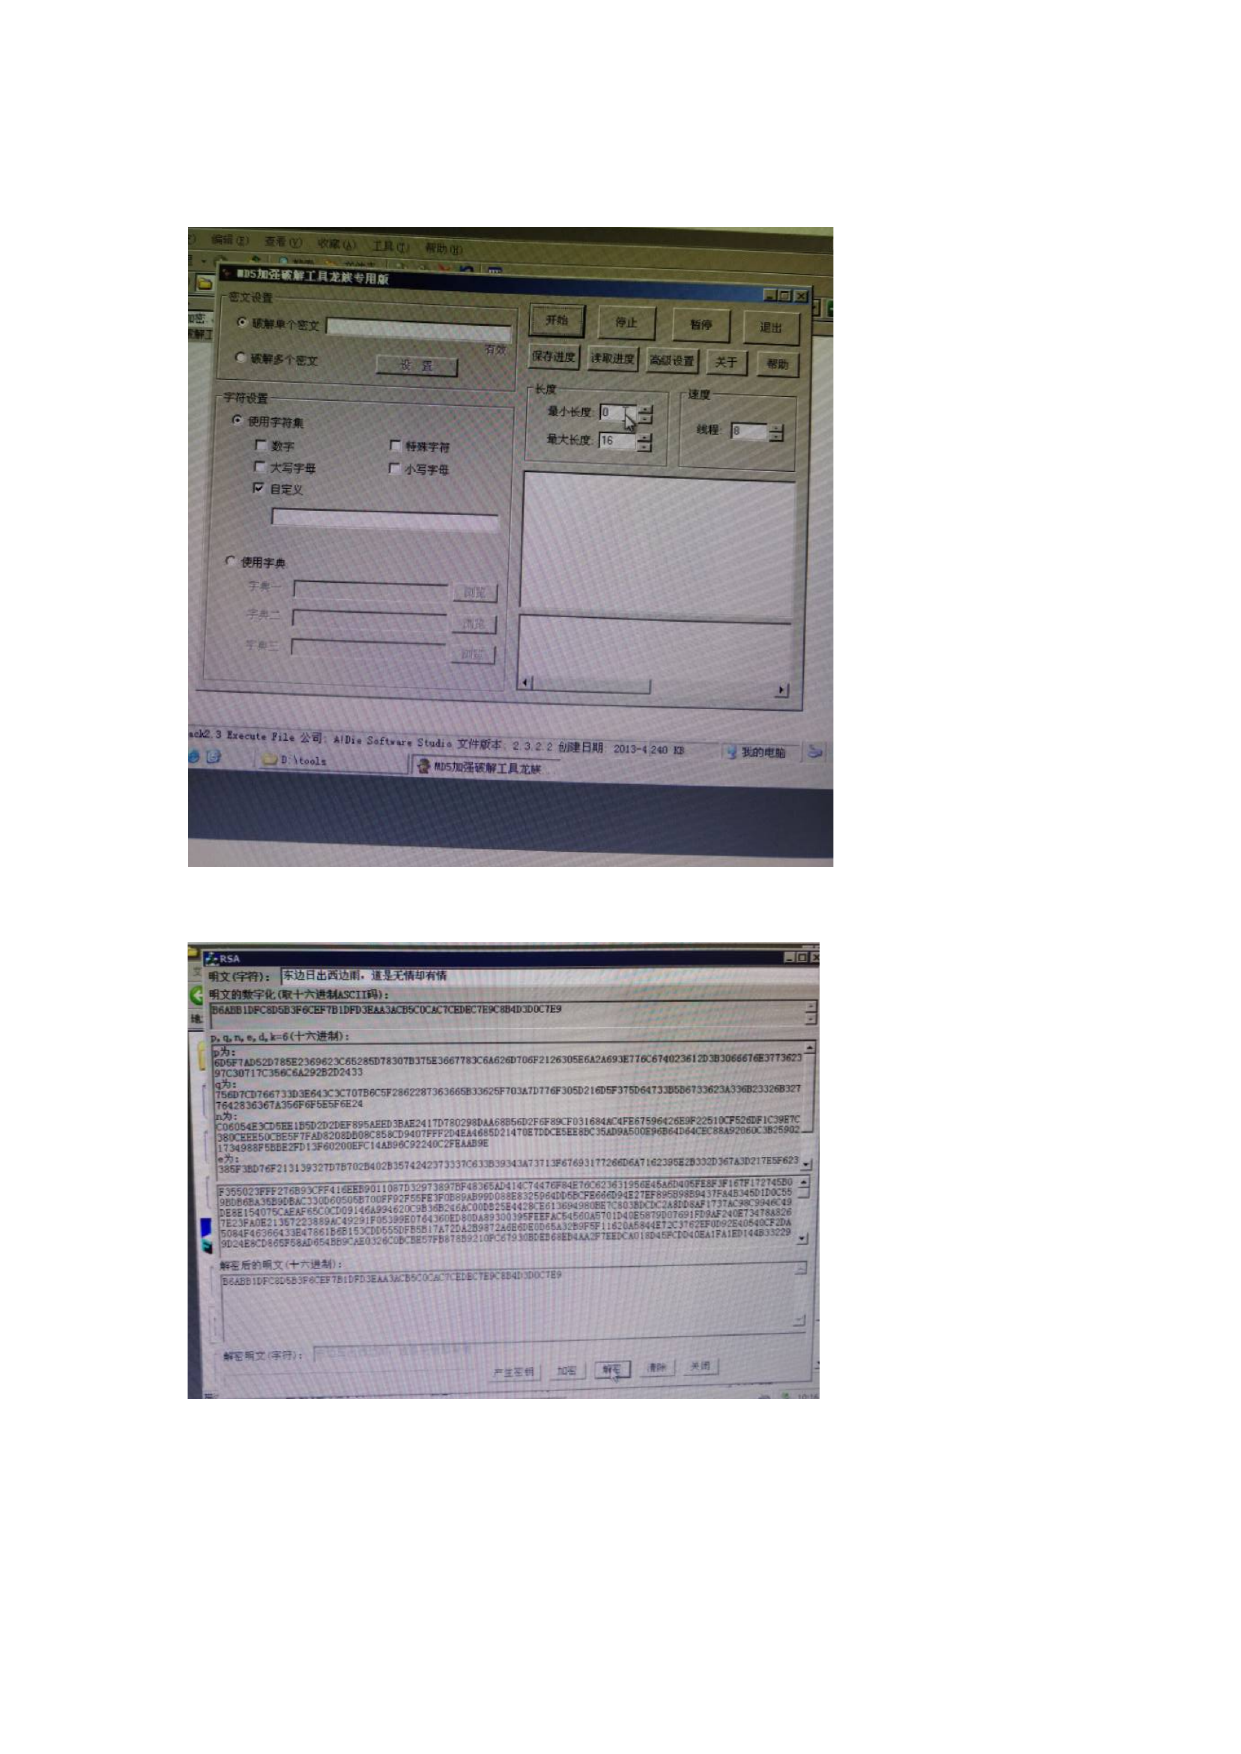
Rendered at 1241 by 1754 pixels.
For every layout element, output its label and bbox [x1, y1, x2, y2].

picture [188, 227, 834, 867]
picture [187, 942, 820, 1399]
